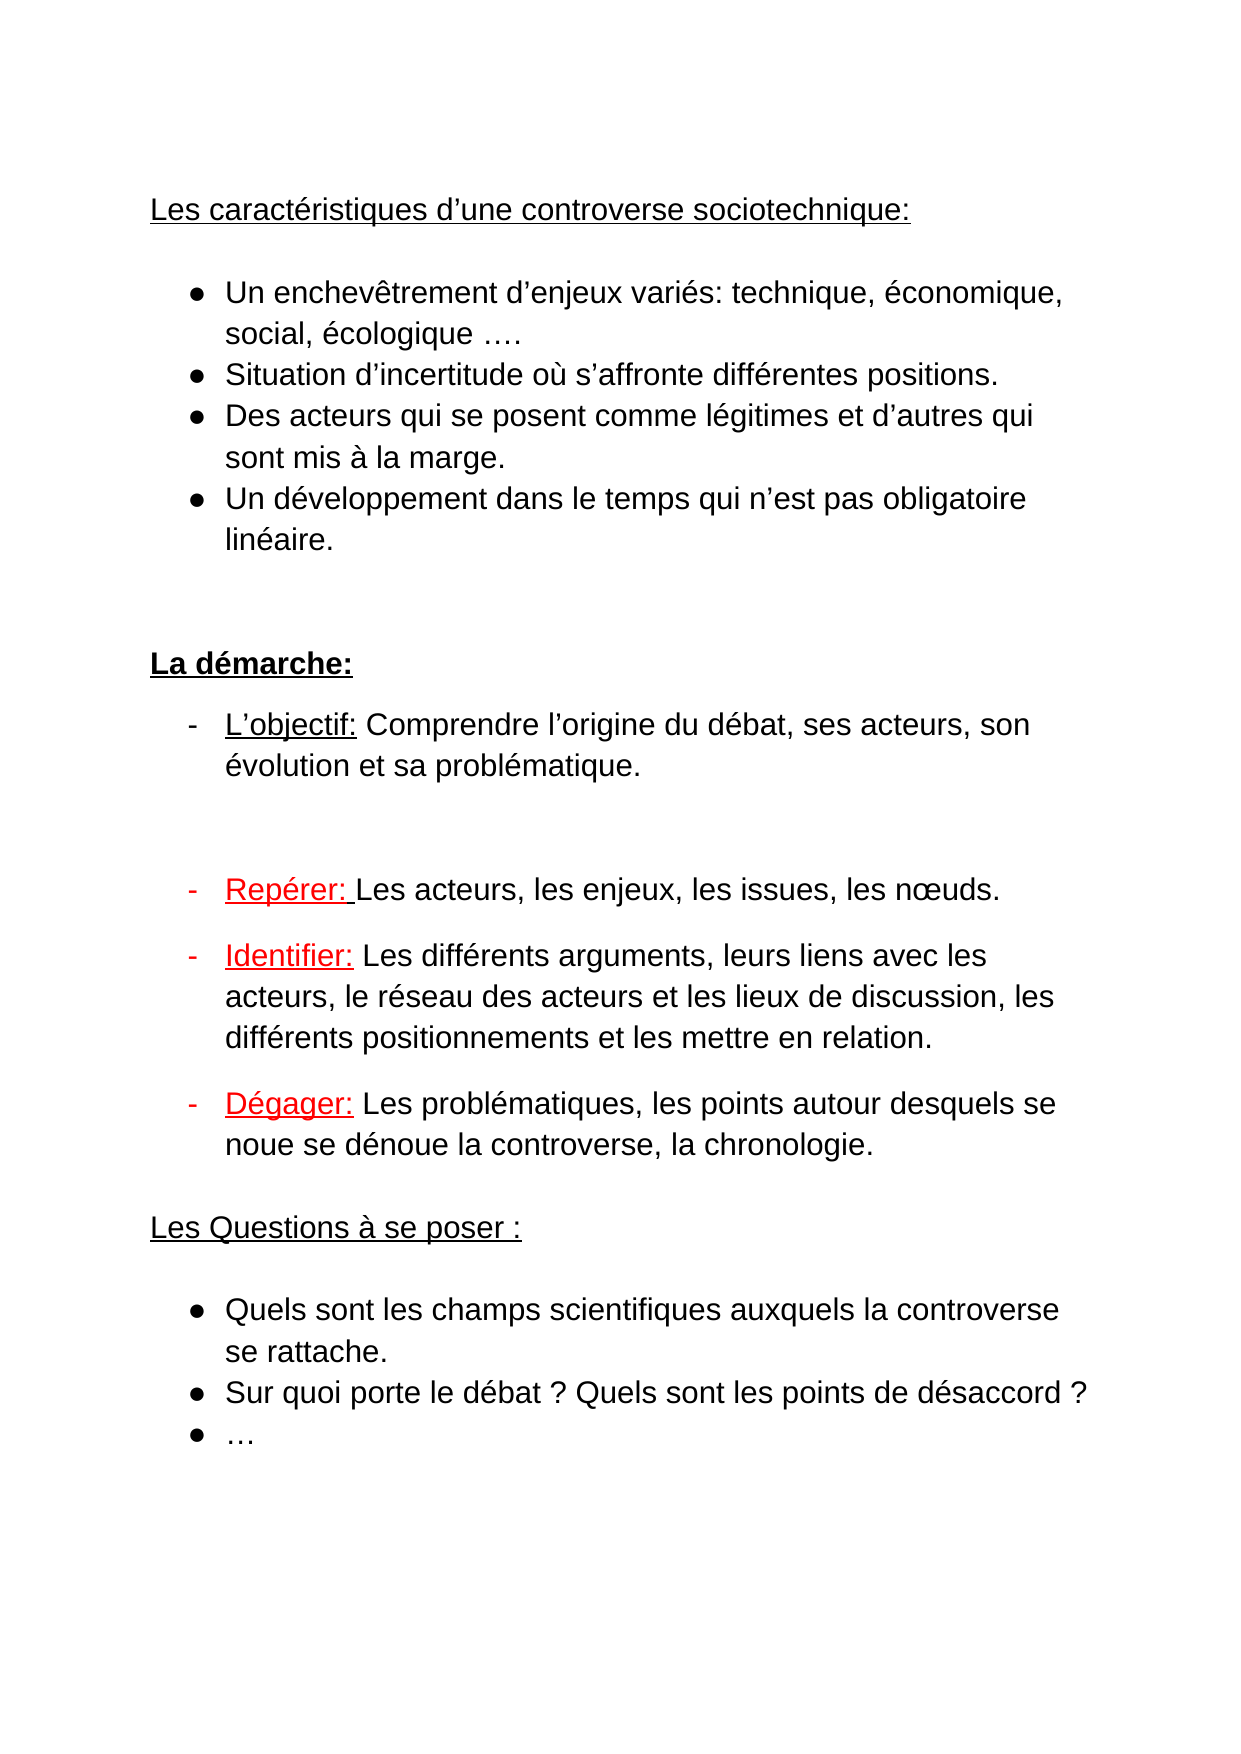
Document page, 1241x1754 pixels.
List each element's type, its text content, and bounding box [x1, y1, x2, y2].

list Identifier: Les différents arguments, leurs liens avec les acteurs, le réseau des acteurs et les lieux de discussion, les différents positionnements et les mettre en relation. [187, 937, 1090, 1055]
list Situation d’incertitude où s’affronte différentes positions. [187, 356, 1090, 392]
text Les caractéristiques d’une controverse sociotechnique: [150, 191, 1090, 227]
list Un développement dans le temps qui n’est pas obligatoire linéaire. [187, 480, 1090, 557]
list Quels sont les champs scientifiques auxquels la controverse se rattache. [187, 1291, 1090, 1368]
text Les Questions à se poser : [150, 1209, 1090, 1245]
list Des acteurs qui se posent comme légitimes et d’autres qui sont mis à la marge. [187, 397, 1090, 475]
text La démarche: [150, 645, 1090, 681]
list Un enchevêtrement d’enjeux variés: technique, économique, social, écologique …. [187, 274, 1090, 351]
list … [187, 1415, 1090, 1451]
list Repérer: Les acteurs, les enjeux, les issues, les nœuds. [187, 871, 1090, 906]
list Sur quoi porte le débat ? Quels sont les points de désaccord ? [187, 1374, 1090, 1410]
list L’objectif: Comprendre l’origine du débat, ses acteurs, son évolution et sa problématique. [187, 706, 1090, 783]
list Dégager: Les problématiques, les points autour desquels se noue se dénoue la controverse, la chronologie. [187, 1085, 1090, 1162]
